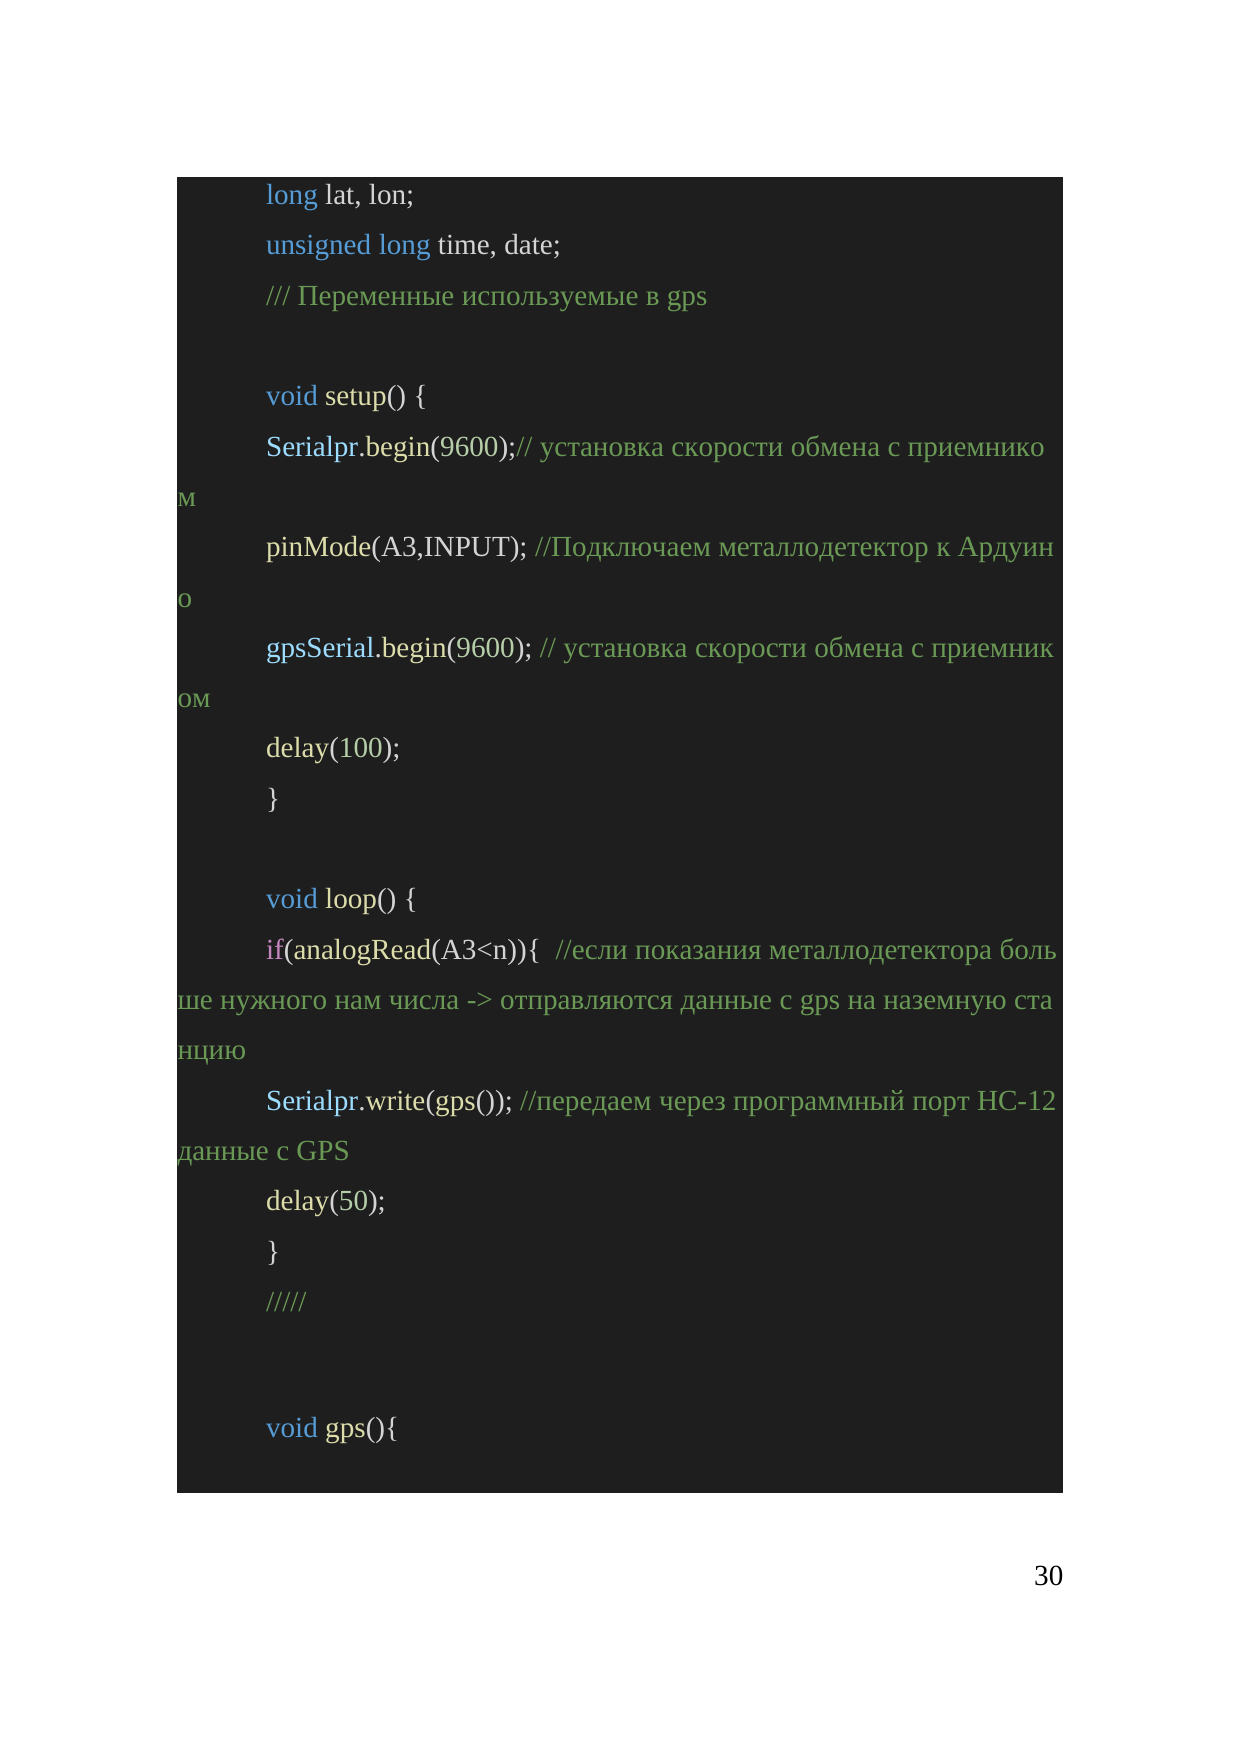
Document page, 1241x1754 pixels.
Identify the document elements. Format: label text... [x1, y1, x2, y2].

text gpsSerial.begin(9600); // установка скорости обмена с приемником [177, 630, 1063, 714]
text void gps(){ [177, 1410, 1063, 1443]
text pinMode(A3,INPUT); //Подключаем металлодетектор к Ардуино [177, 529, 1063, 613]
text delay(50); [177, 1183, 1063, 1217]
text unsigned long time, date; [177, 227, 1063, 261]
text /// Переменные используемые в gps [177, 278, 1063, 311]
text delay(100); [177, 731, 1063, 764]
text long lat, lon; [177, 177, 1063, 211]
text void loop() { [177, 882, 1063, 915]
text } [177, 781, 1063, 814]
text if(analogRead(A3<n)){ //если показания металлодетектора больше нужного нам числа -> отправляются данные с gps на наземную станцию [177, 932, 1063, 1066]
text Serialpr.write(gps()); //передаем через программный порт HC-12 данные с GPS [177, 1083, 1063, 1167]
text void setup() { [177, 378, 1063, 412]
text ///// [177, 1284, 1063, 1318]
text Serialpr.begin(9600);// установка скорости обмена с приемником [177, 429, 1063, 513]
text } [177, 1234, 1063, 1267]
